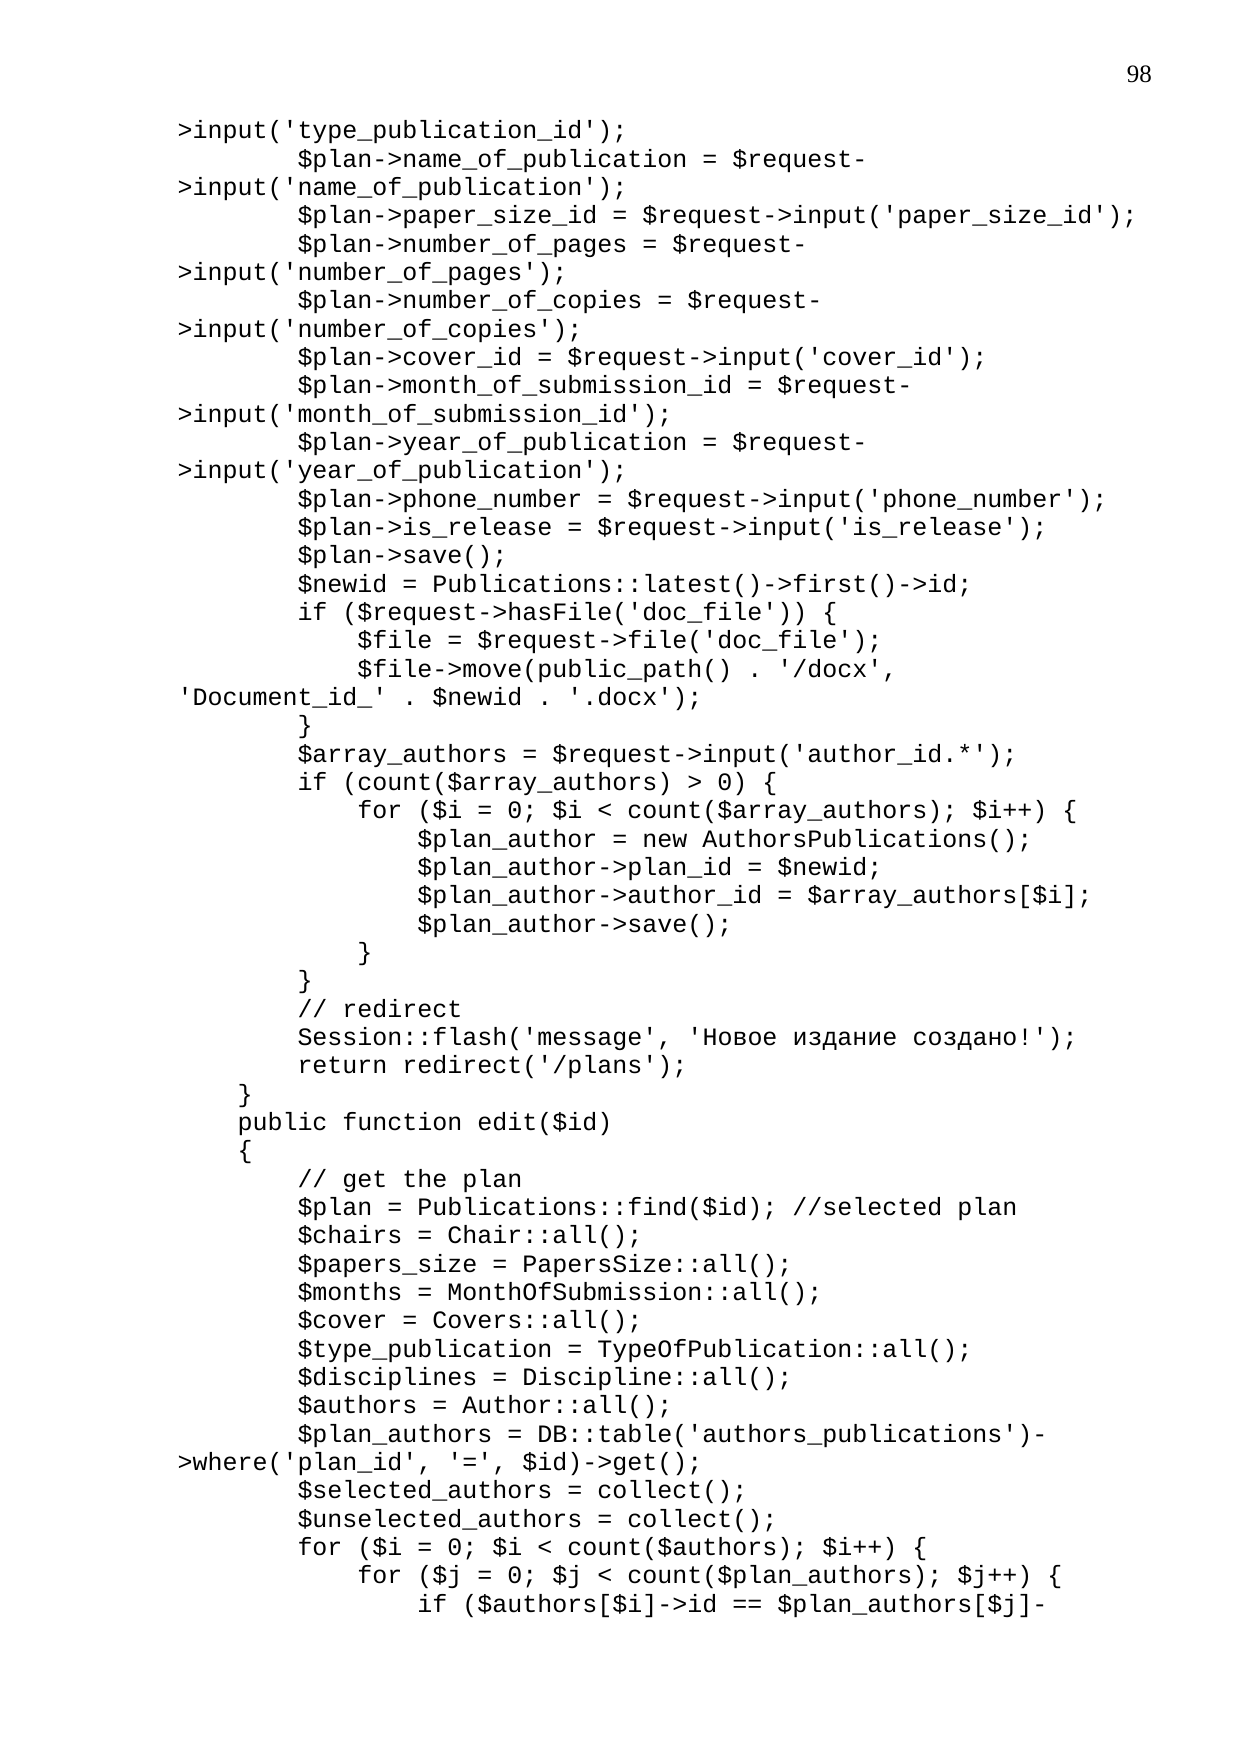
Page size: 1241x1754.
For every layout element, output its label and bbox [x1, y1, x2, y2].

text [177, 118, 1152, 1620]
